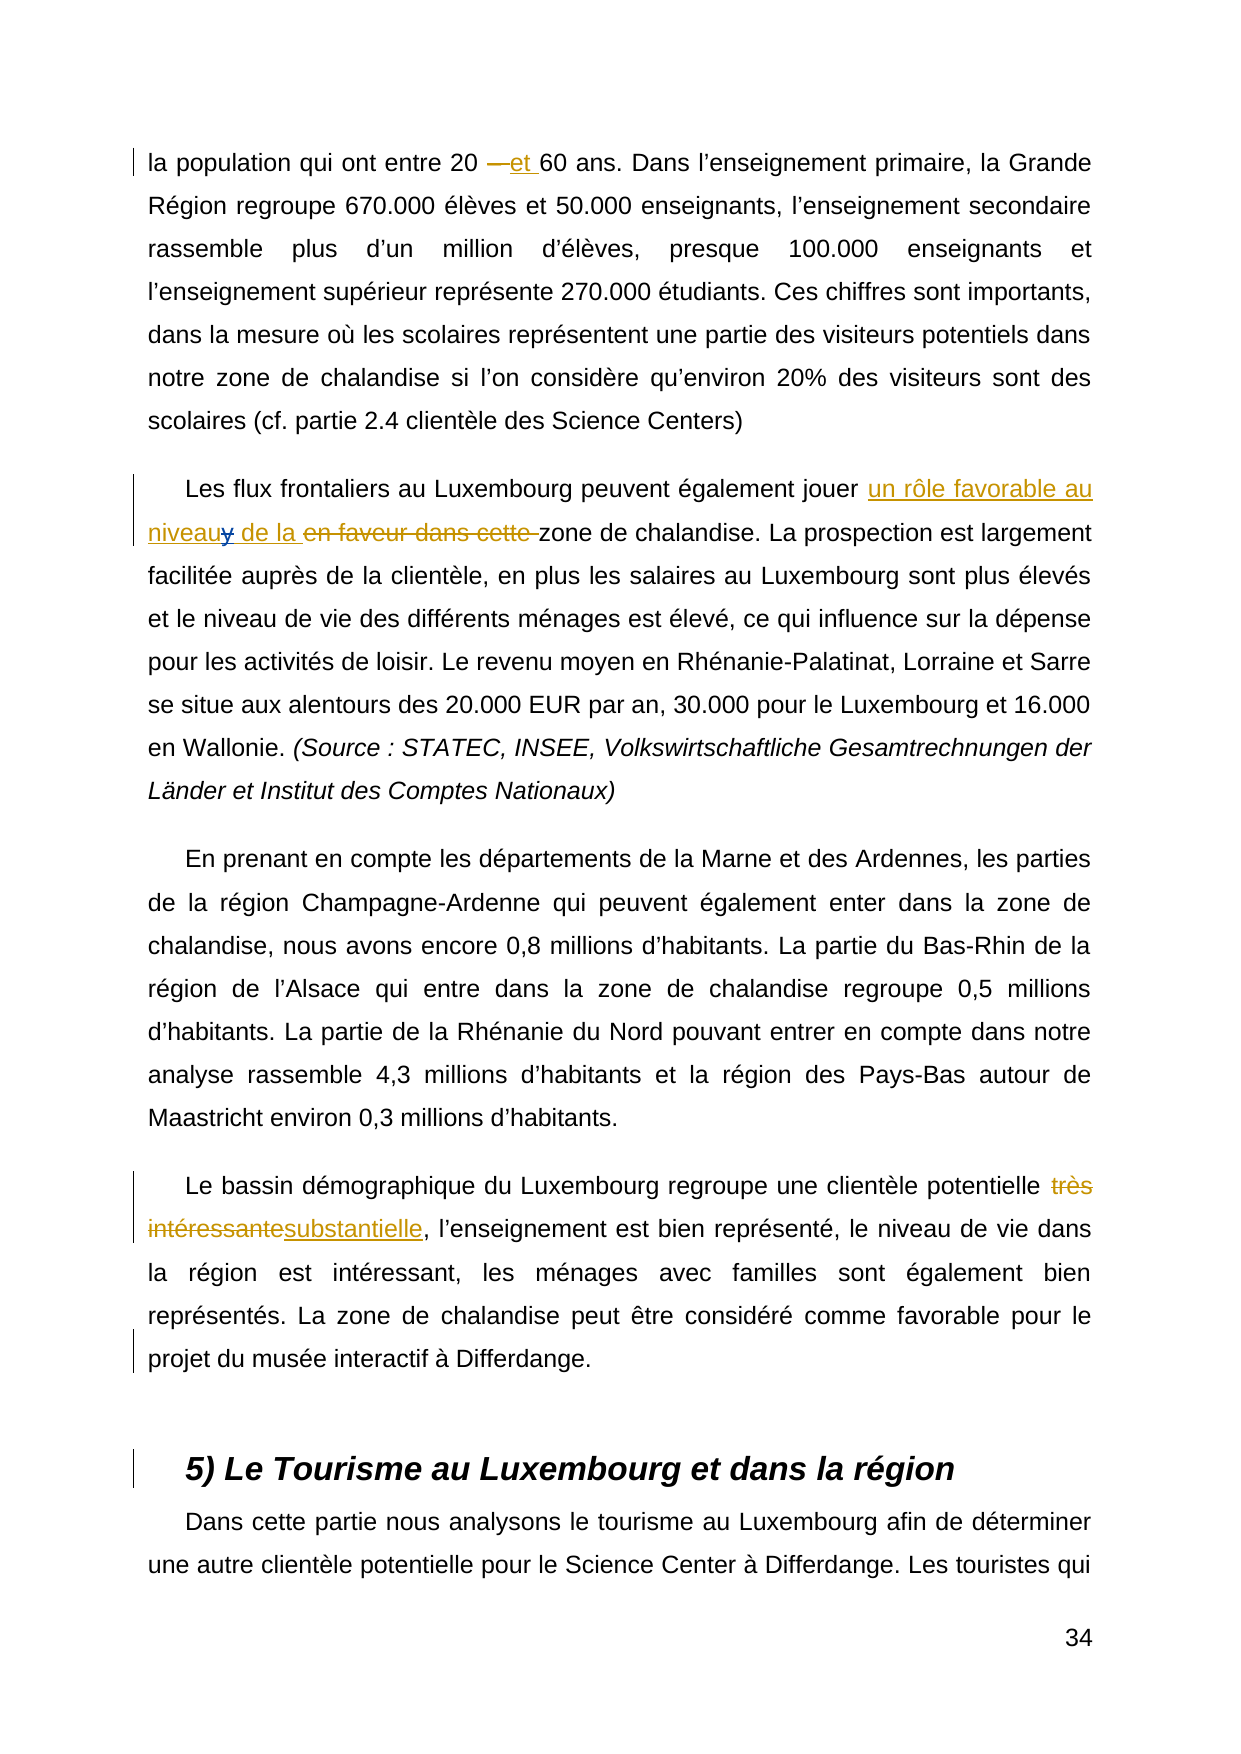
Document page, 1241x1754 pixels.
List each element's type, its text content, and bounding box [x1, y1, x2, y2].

text Le bassin démographique du Luxembourg regroupe une clientèle potentielle , l’enseignement est bien représenté, le niveau de vie dans la région est intéressant, les ménages avec familles sont également bien représentés. La zone de chalandise peut être considéré comme favorable pour le projet du musée interactif à Differdange. [148, 1171, 1093, 1373]
text En prenant en compte les départements de la Marne et des Ardennes, les parties de la région Champagne-Ardenne qui peuvent également enter dans la zone de chalandise, nous avons encore 0,8 millions d’habitants. La partie du Bas-Rhin de la région de l’Alsace qui entre dans la zone de chalandise regroupe 0,5 millions d’habitants. La partie de la Rhénanie du Nord pouvant entrer en compte dans notre analyse rassemble 4,3 millions d’habitants et la région des Pays-Bas autour de Maastricht environ 0,3 millions d’habitants. [148, 844, 1093, 1132]
subtitle Le Tourisme au Luxembourg et dans la région [185, 1449, 1093, 1488]
text Les flux frontaliers au Luxembourg peuvent également jouer zone de chalandise. La prospection est largement facilitée auprès de la clientèle, en plus les salaires au Luxembourg sont plus élevés et le niveau de vie des différents ménages est élevé, ce qui influence sur la dépense pour les activités de loisir. Le revenu moyen en Rhénanie-Palatinat, Lorraine et Sarre se situe aux alentours des 20.000 EUR par an, 30.000 pour le Luxembourg et 16.000 en Wallonie. (Source : STATEC, INSEE, Volkswirtschaftliche Gesamtrechnungen der Länder et Institut des Comptes Nationaux) [148, 474, 1093, 805]
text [148, 148, 1093, 435]
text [148, 1507, 1093, 1579]
